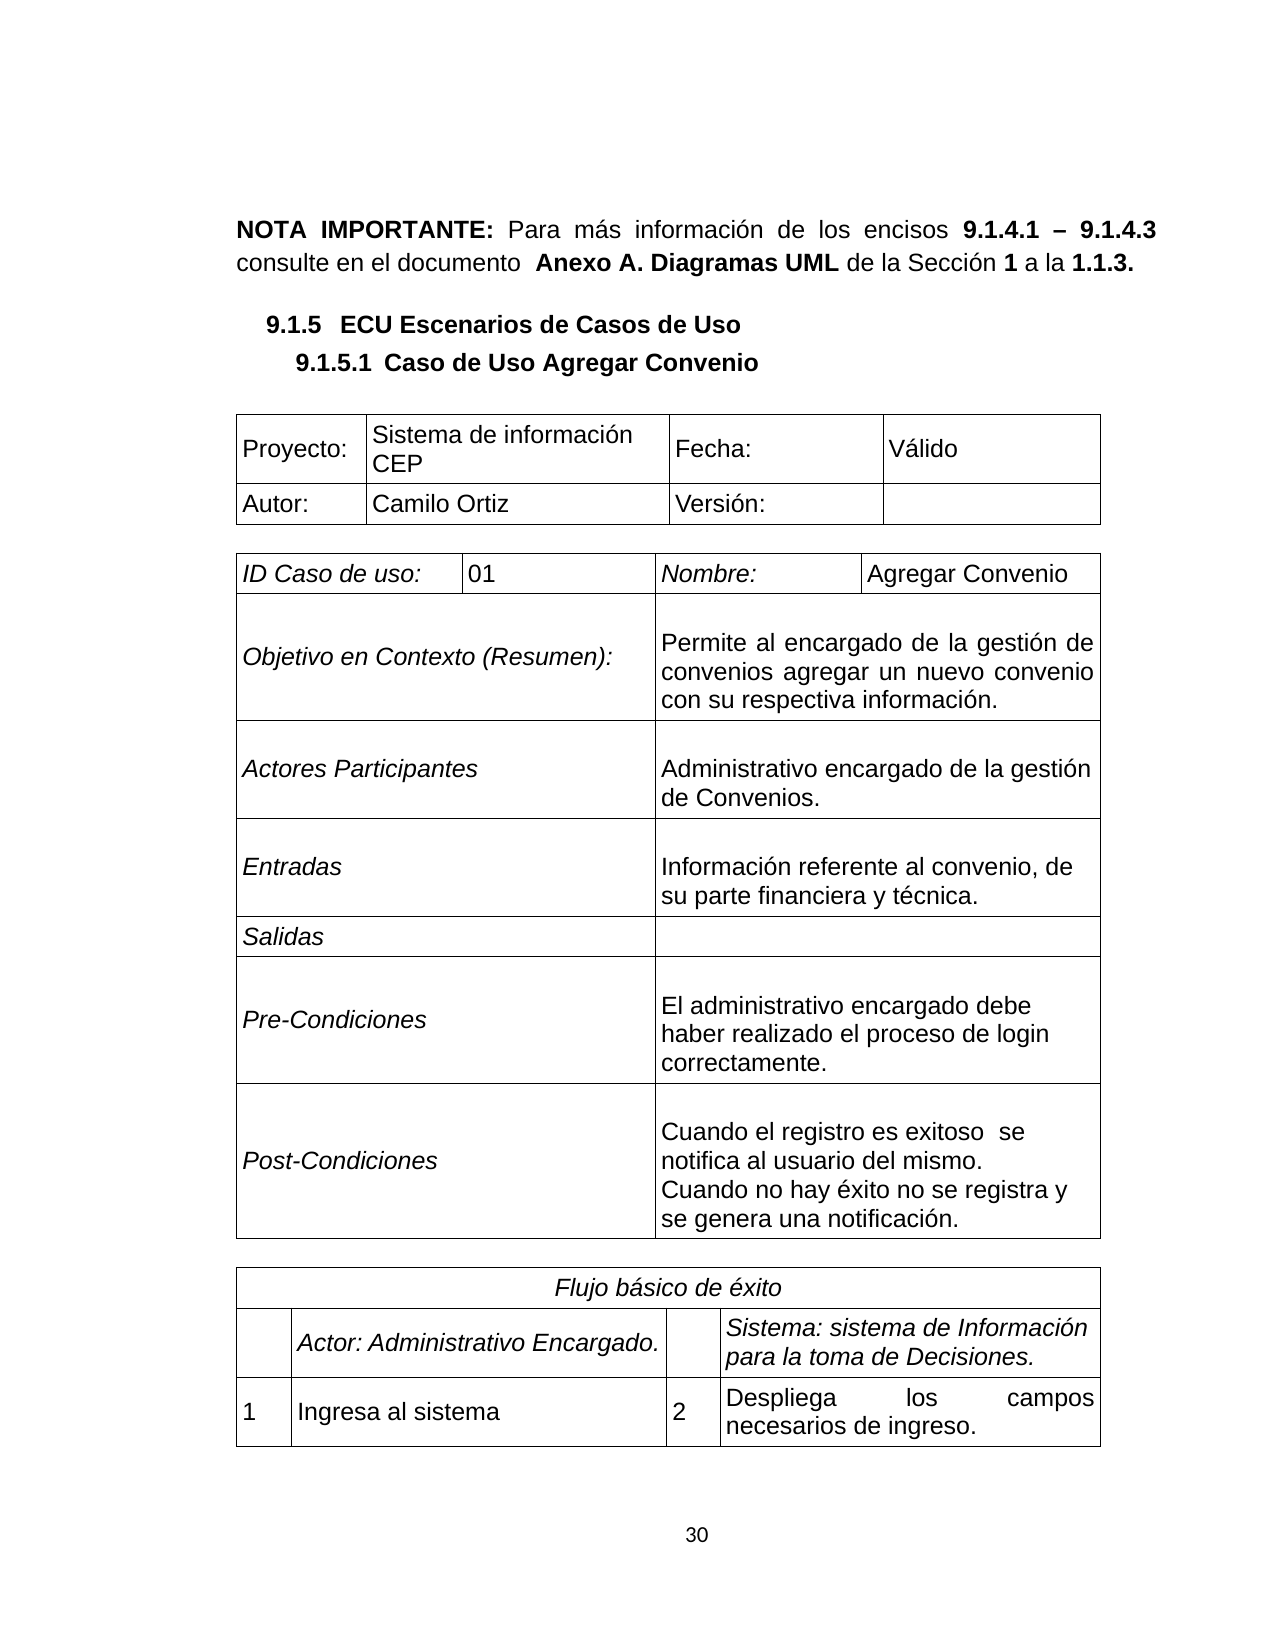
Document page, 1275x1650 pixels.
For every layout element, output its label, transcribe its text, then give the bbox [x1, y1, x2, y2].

table_cell 2 [667, 1378, 720, 1446]
table_header Sistema de información CEP [367, 415, 669, 483]
table_header Flujo básico de éxito [237, 1268, 1100, 1307]
table_header Proyecto: [237, 415, 366, 483]
table_cell Ingresa al sistema [292, 1378, 666, 1446]
list Caso de Uso Agregar Convenio [295, 339, 1157, 377]
table_cell Post-Condiciones [237, 1084, 655, 1238]
table_cell Actores Participantes [237, 721, 655, 818]
table_header Agregar Convenio [862, 554, 1100, 593]
table_cell [237, 1309, 291, 1377]
table_cell Entradas [237, 819, 655, 916]
table_cell Camilo Ortiz [367, 484, 669, 524]
table_cell Administrativo encargado de la gestión de Convenios. [656, 721, 1100, 818]
table_cell Cuando el registro es exitoso se notifica al usuario del mismo. Cuando no hay éxito no se registra y se genera una notificación. [656, 1084, 1100, 1238]
table_cell Actor: Administrativo Encargado. [292, 1309, 666, 1377]
table_header Fecha: [670, 415, 883, 483]
table_cell Salidas [237, 917, 655, 956]
table_cell [656, 917, 1100, 956]
table_cell Información referente al convenio, de su parte financiera y técnica. [656, 819, 1100, 916]
table_header Válido [884, 415, 1100, 483]
table_cell El administrativo encargado debe haber realizado el proceso de login correctamente. [656, 957, 1100, 1083]
list ECU Escenarios de Casos de Uso [266, 302, 1157, 339]
table_cell Versión: [670, 484, 883, 524]
table_cell Sistema: sistema de Información para la toma de Decisiones. [721, 1309, 1100, 1377]
table_cell Despliega los campos necesarios de ingreso. [721, 1378, 1100, 1446]
table_header Nombre: [656, 554, 861, 593]
table_cell 1 [237, 1378, 291, 1446]
table_cell Pre-Condiciones [237, 957, 655, 1083]
table_cell Permite al encargado de la gestión de convenios agregar un nuevo convenio con su respectiva información. [656, 594, 1100, 720]
table_header 01 [463, 554, 655, 593]
table_cell Objetivo en Contexto (Resumen): [237, 594, 655, 720]
table_cell Autor: [237, 484, 366, 524]
table_header ID Caso de uso: [237, 554, 462, 593]
table_cell [884, 484, 1100, 524]
text NOTA IMPORTANTE: Para más información de los encisos 9.1.4.1 – 9.1.4.3 consulte en el documento Anexo A. Diagramas UML de la Sección 1 a la 1.1.3. [236, 215, 1157, 276]
table_cell [667, 1309, 720, 1377]
